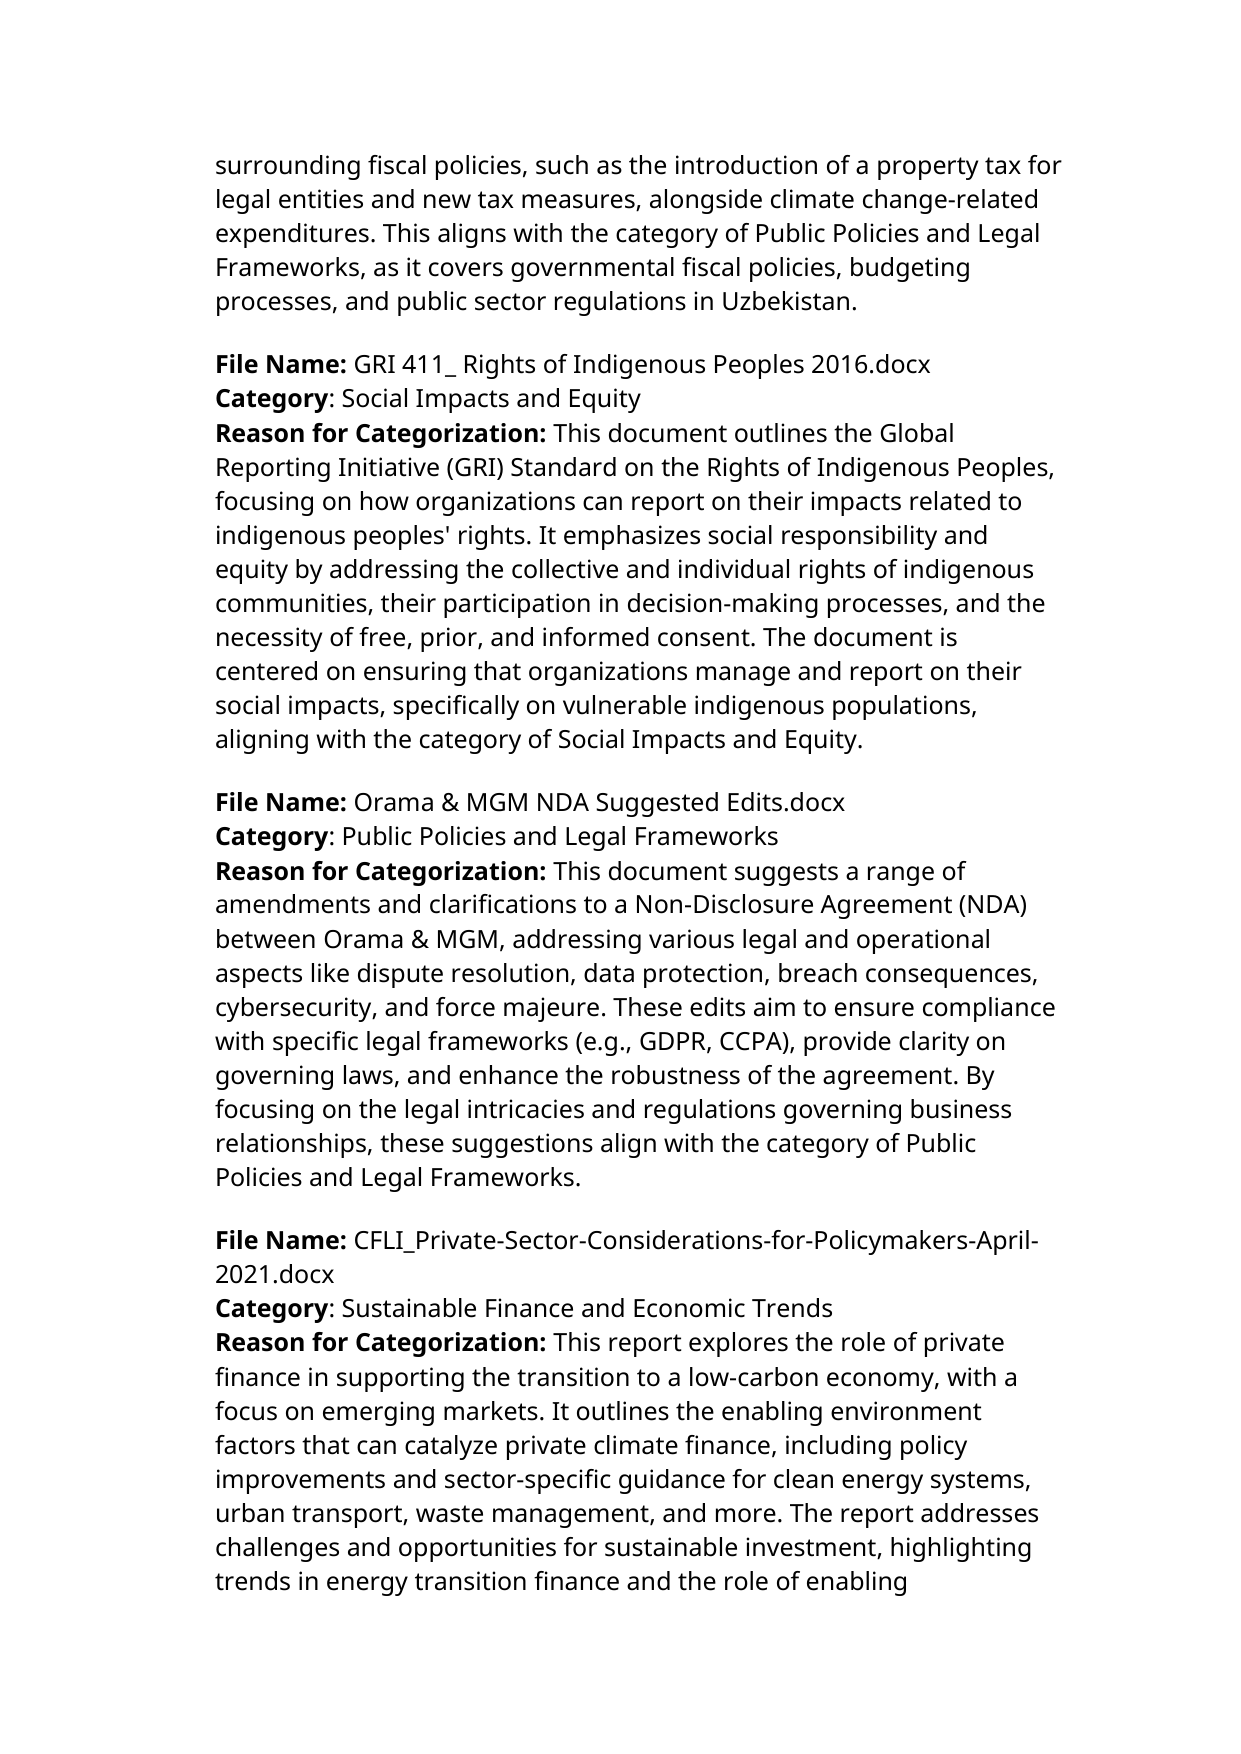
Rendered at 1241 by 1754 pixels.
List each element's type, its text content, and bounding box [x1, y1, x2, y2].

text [215, 1223, 1063, 1598]
text File Name: Orama & MGM NDA Suggested Edits.docx Category: Public Policies and Legal Frameworks Reason for Categorization: This document suggests a range of amendments and clarifications to a Non-Disclosure Agreement (NDA) between Orama & MGM, addressing various legal and operational aspects like dispute resolution, data protection, breach consequences, cybersecurity, and force majeure. These edits aim to ensure compliance with specific legal frameworks (e.g., GDPR, CCPA), provide clarity on governing laws, and enhance the robustness of the agreement. By focusing on the legal intricacies and regulations governing business relationships, these suggestions align with the category of Public Policies and Legal Frameworks. [215, 785, 1063, 1194]
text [215, 148, 1063, 318]
text File Name: GRI 411_ Rights of Indigenous Peoples 2016.docx Category: Social Impacts and Equity Reason for Categorization: This document outlines the Global Reporting Initiative (GRI) Standard on the Rights of Indigenous Peoples, focusing on how organizations can report on their impacts related to indigenous peoples' rights. It emphasizes social responsibility and equity by addressing the collective and individual rights of indigenous communities, their participation in decision-making processes, and the necessity of free, prior, and informed consent. The document is centered on ensuring that organizations manage and report on their social impacts, specifically on vulnerable indigenous populations, aligning with the category of Social Impacts and Equity. [215, 347, 1063, 756]
